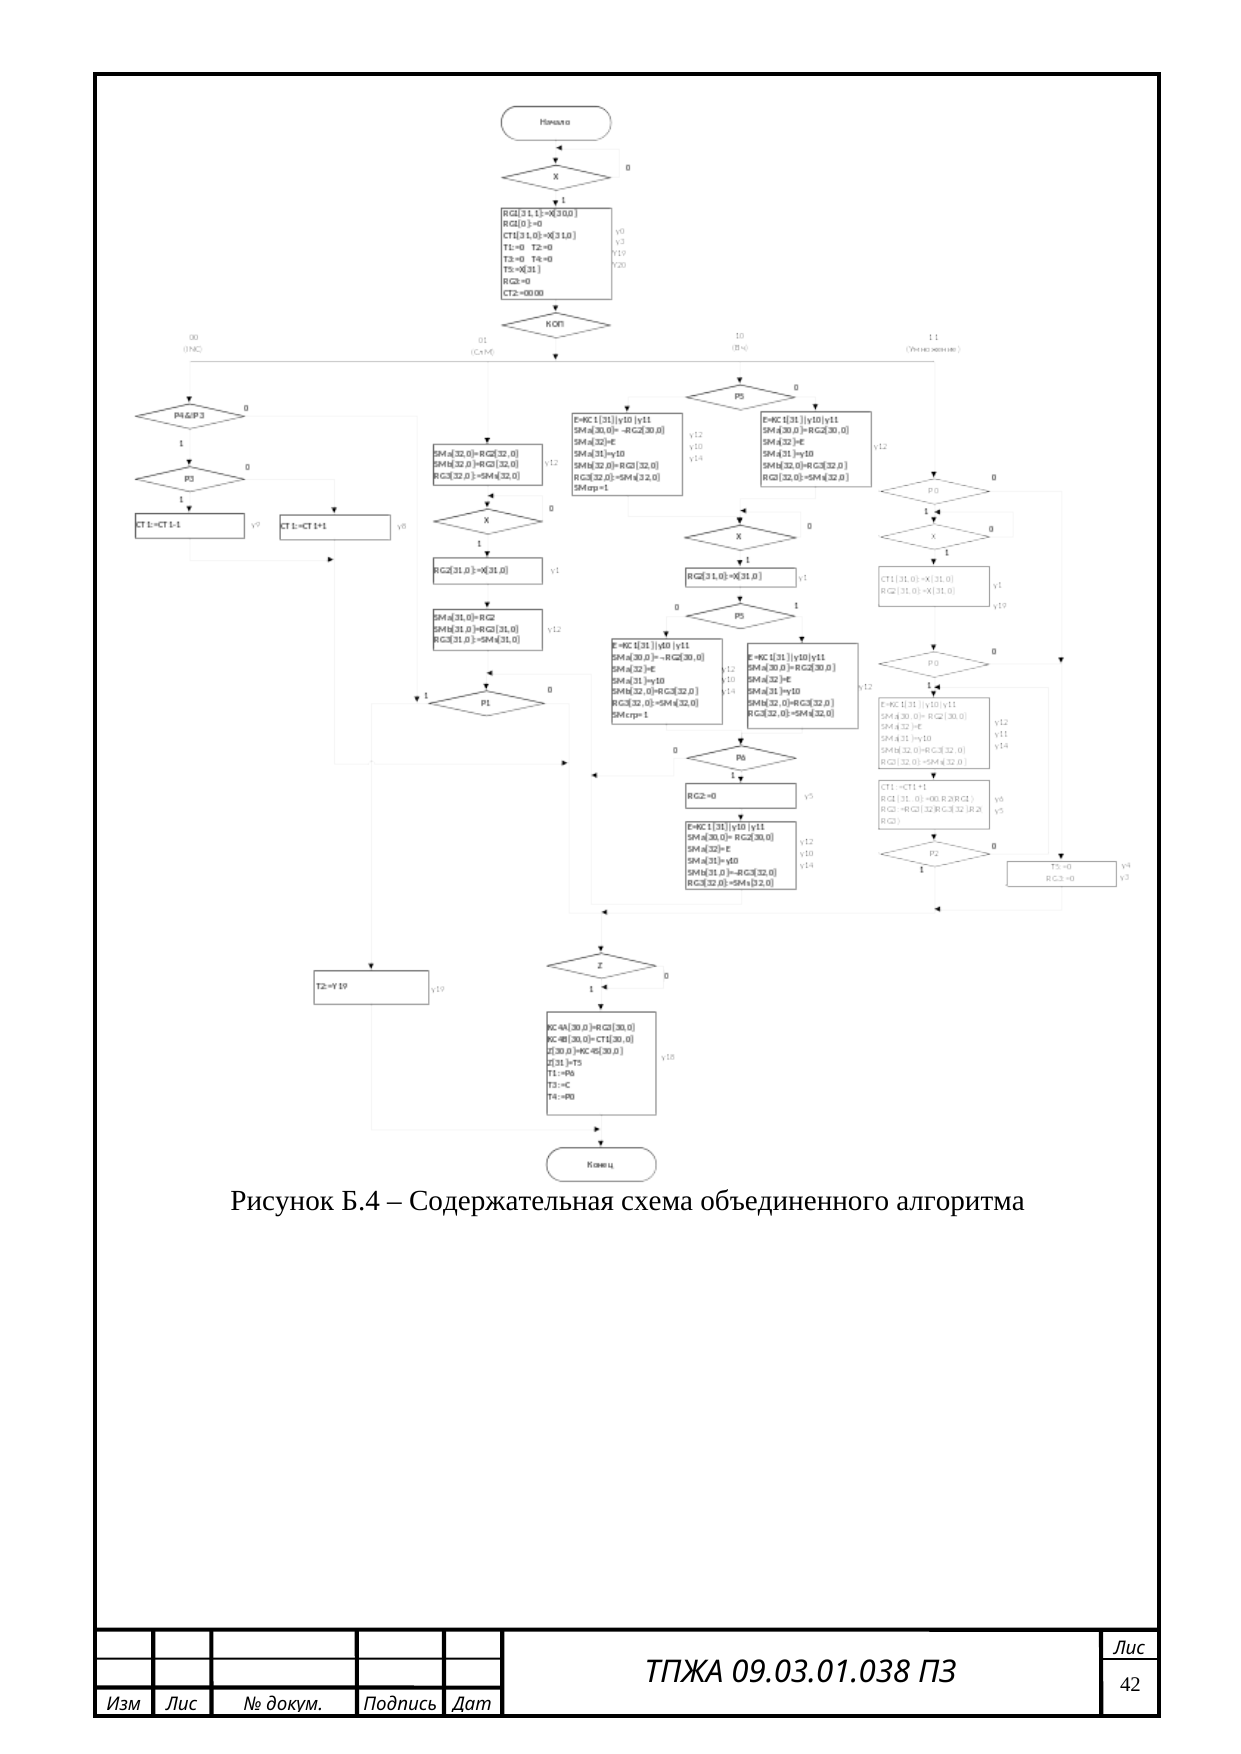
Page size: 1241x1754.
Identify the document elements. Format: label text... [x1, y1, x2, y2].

text Рисунок Б.4 – Содержательная схема объединенного алгоритма [133, 1183, 1122, 1217]
